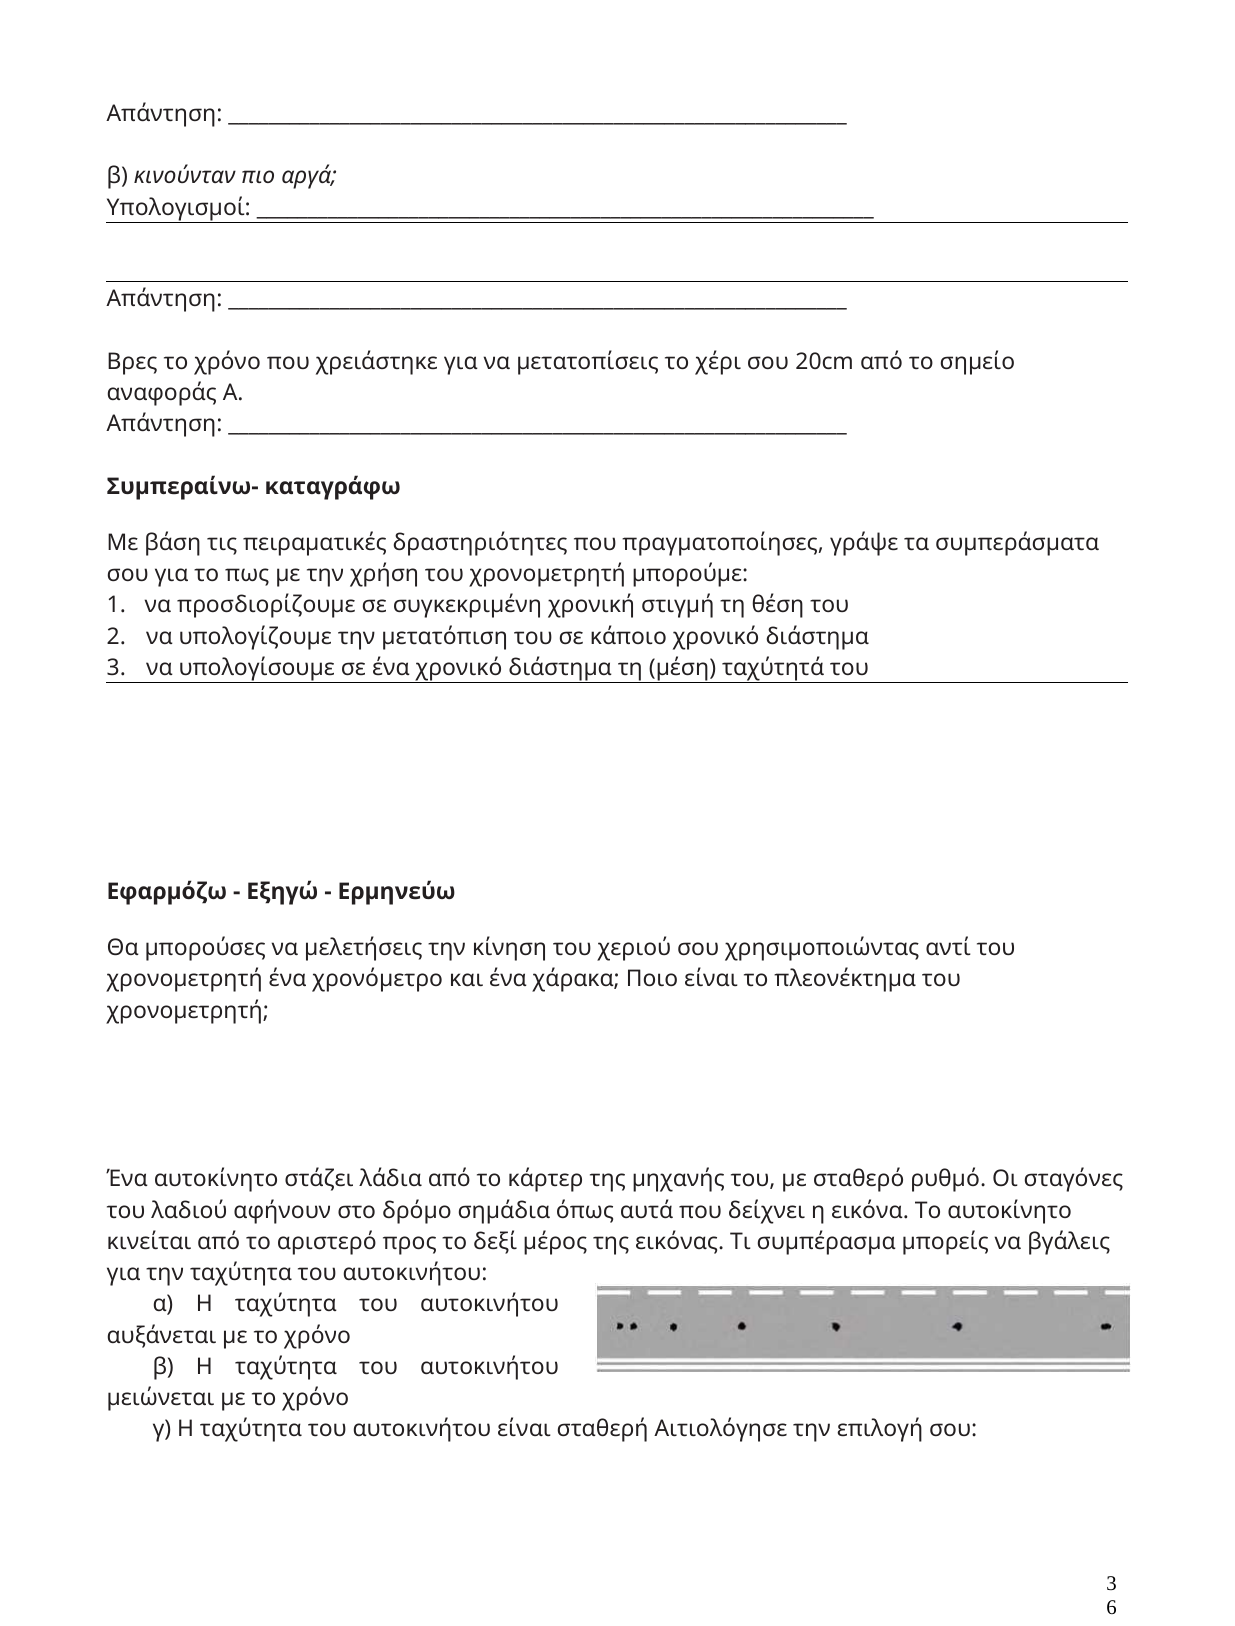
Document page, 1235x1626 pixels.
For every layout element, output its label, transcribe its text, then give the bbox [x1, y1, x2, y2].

text Με βάση τις πειραματικές δραστηριότητες που πραγματοποίησες, γράψε τα συμπεράσματα σου για το πως με την χρήση του χρονομετρητή μπορούμε: [106, 526, 1128, 588]
text β) Η ταχύτητα του αυτοκινήτου μειώνεται με το χρόνο [106, 1350, 1128, 1412]
text α) Η ταχύτητα του αυτοκινήτου αυξάνεται με το χρόνο [106, 1287, 594, 1350]
text Απάντηση: [106, 407, 1128, 438]
text Βρες το χρόνο που χρειάστηκε για να μετατοπίσεις το χέρι σου 20cm από το σημείο αναφοράς Α. [106, 345, 1128, 407]
subtitle Συμπεραίνω- καταγράφω [106, 470, 1128, 501]
text Θα μπορούσες να μελετήσεις την κίνηση του χεριού σου χρησιμοποιώντας αντί του χρονομετρητή ένα χρονόμετρο και ένα χάρακα; Ποιο είναι το πλεονέκτημα του χρονομετρητή; [106, 931, 1128, 1025]
text Ένα αυτοκίνητο στάζει λάδια από το κάρτερ της μηχανής του, με σταθερό ρυθμό. Οι σταγόνες του λαδιού αφήνουν στο δρόμο σημάδια όπως αυτά που δείχνει η εικόνα. Το αυτοκίνητο κινείται από το αριστερό προς το δεξί μέρος της εικόνας. Τι συμπέρασμα μπορείς να βγάλεις για την ταχύτητα του αυτοκινήτου: [106, 1162, 1128, 1287]
list να προσδιορίζουμε σε συγκεκριμένη χρονική στιγμή τη θέση του [106, 588, 1128, 620]
text Υπολογισμοί: [106, 191, 1128, 222]
text Απάντηση: [106, 97, 1128, 128]
text β) κινούνταν πιο αργά; [106, 159, 1128, 191]
text Απάντηση: [106, 282, 1128, 313]
picture [594, 1283, 1133, 1375]
subtitle Εφαρμόζω - Εξηγώ - Ερμηνεύω [106, 875, 1128, 906]
list να υπολογίσουμε σε ένα χρονικό διάστημα τη (μέση) ταχύτητά του [106, 651, 1128, 682]
list να υπολογίζουμε την μετατόπιση του σε κάποιο χρονικό διάστημα [106, 620, 1128, 651]
text γ) Η ταχύτητα του αυτοκινήτου είναι σταθερή Αιτιολόγησε την επιλογή σου: [106, 1412, 1128, 1444]
